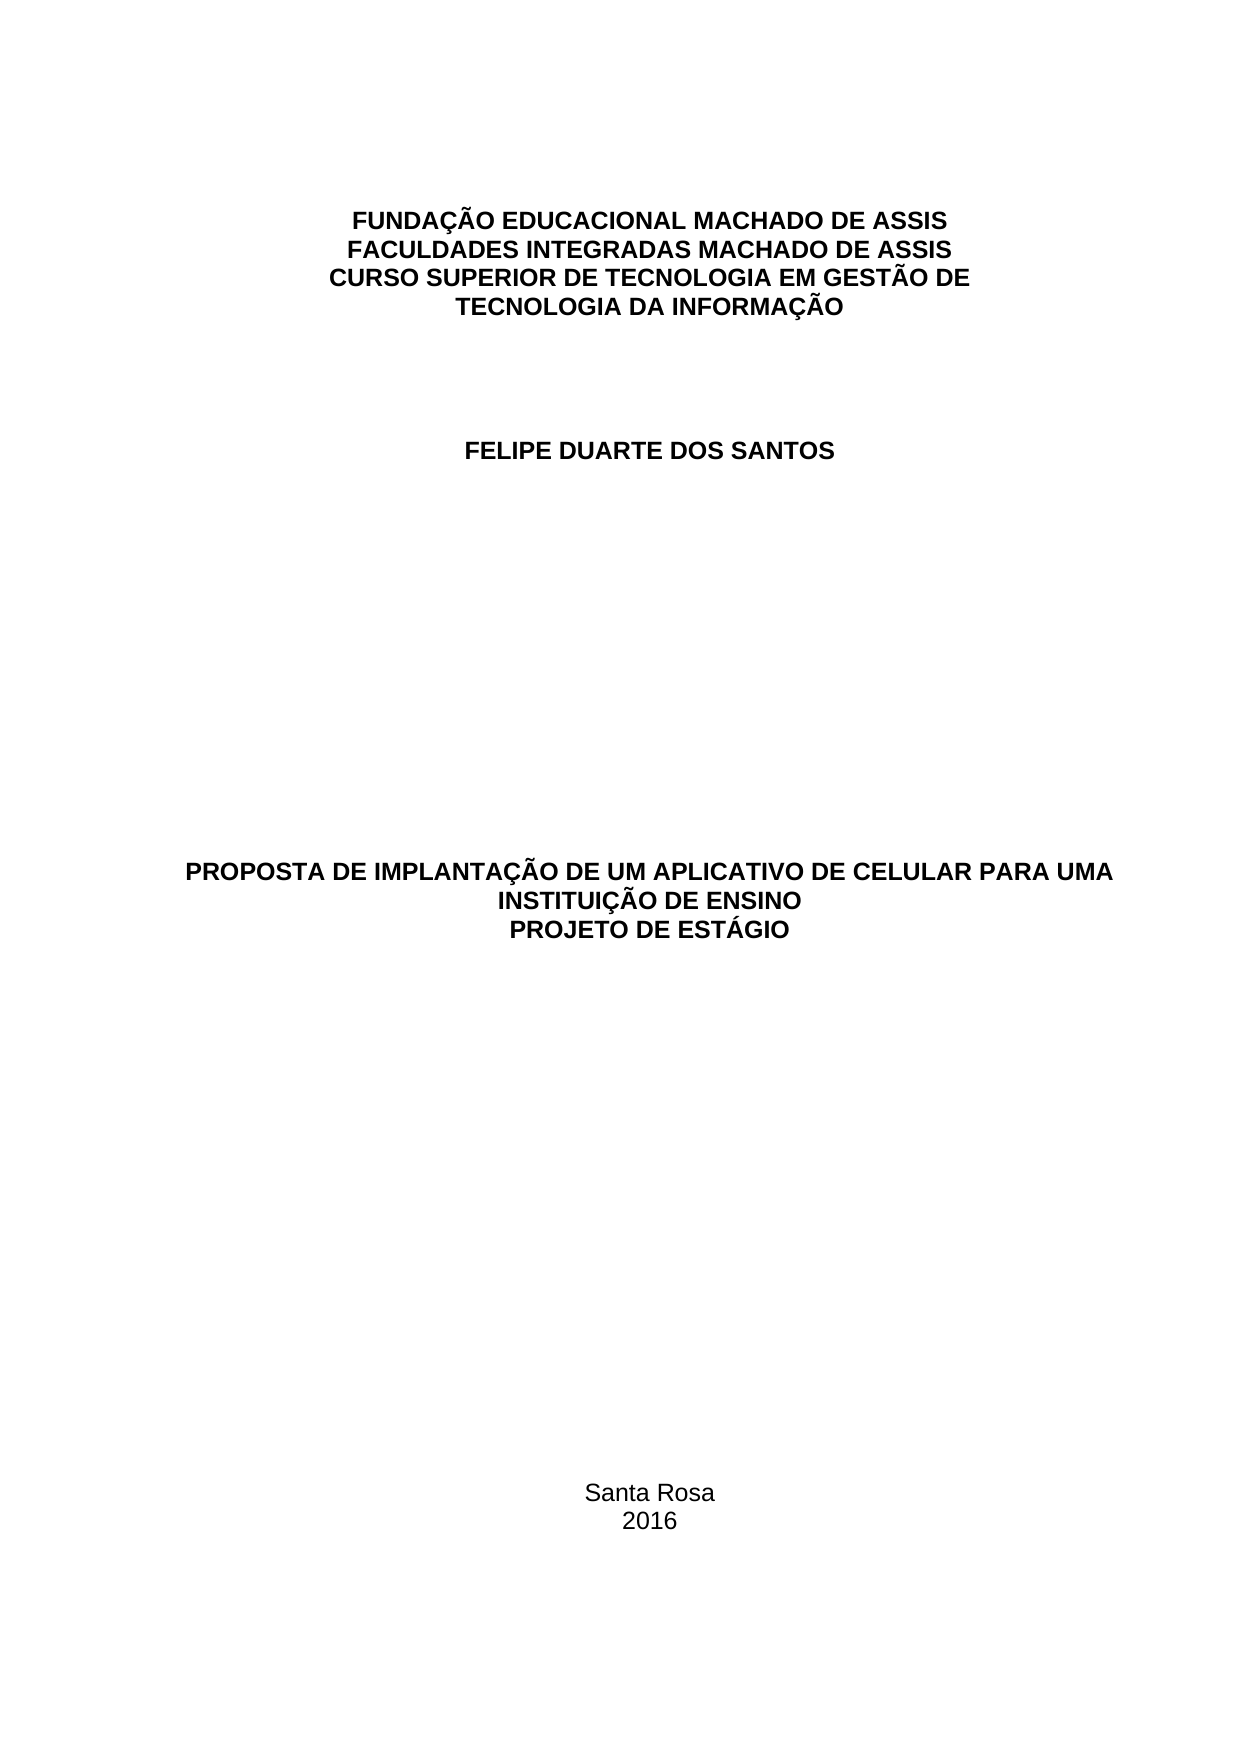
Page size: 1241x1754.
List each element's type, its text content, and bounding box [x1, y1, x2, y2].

text FUNDAÇÃO EDUCACIONAL MACHADO DE ASSIS [177, 206, 1122, 235]
text Santa Rosa [177, 1477, 1122, 1506]
text TECNOLOGIA DA INFORMAÇÃO [177, 292, 1122, 321]
text PROPOSTA DE IMPLANTAÇÃO DE UM APLICATIVO DE CELULAR PARA UMA INSTITUIÇÃO DE ENSINO [177, 857, 1122, 914]
text FELIPE DUARTE DOS SANTOS [177, 436, 1122, 465]
text CURSO SUPERIOR DE TECNOLOGIA EM GESTÃO DE [177, 263, 1122, 292]
text PROJETO DE ESTÁGIO [177, 914, 1122, 943]
text 2016 [177, 1506, 1122, 1535]
text FACULDADES INTEGRADAS MACHADO DE ASSIS [177, 235, 1122, 263]
